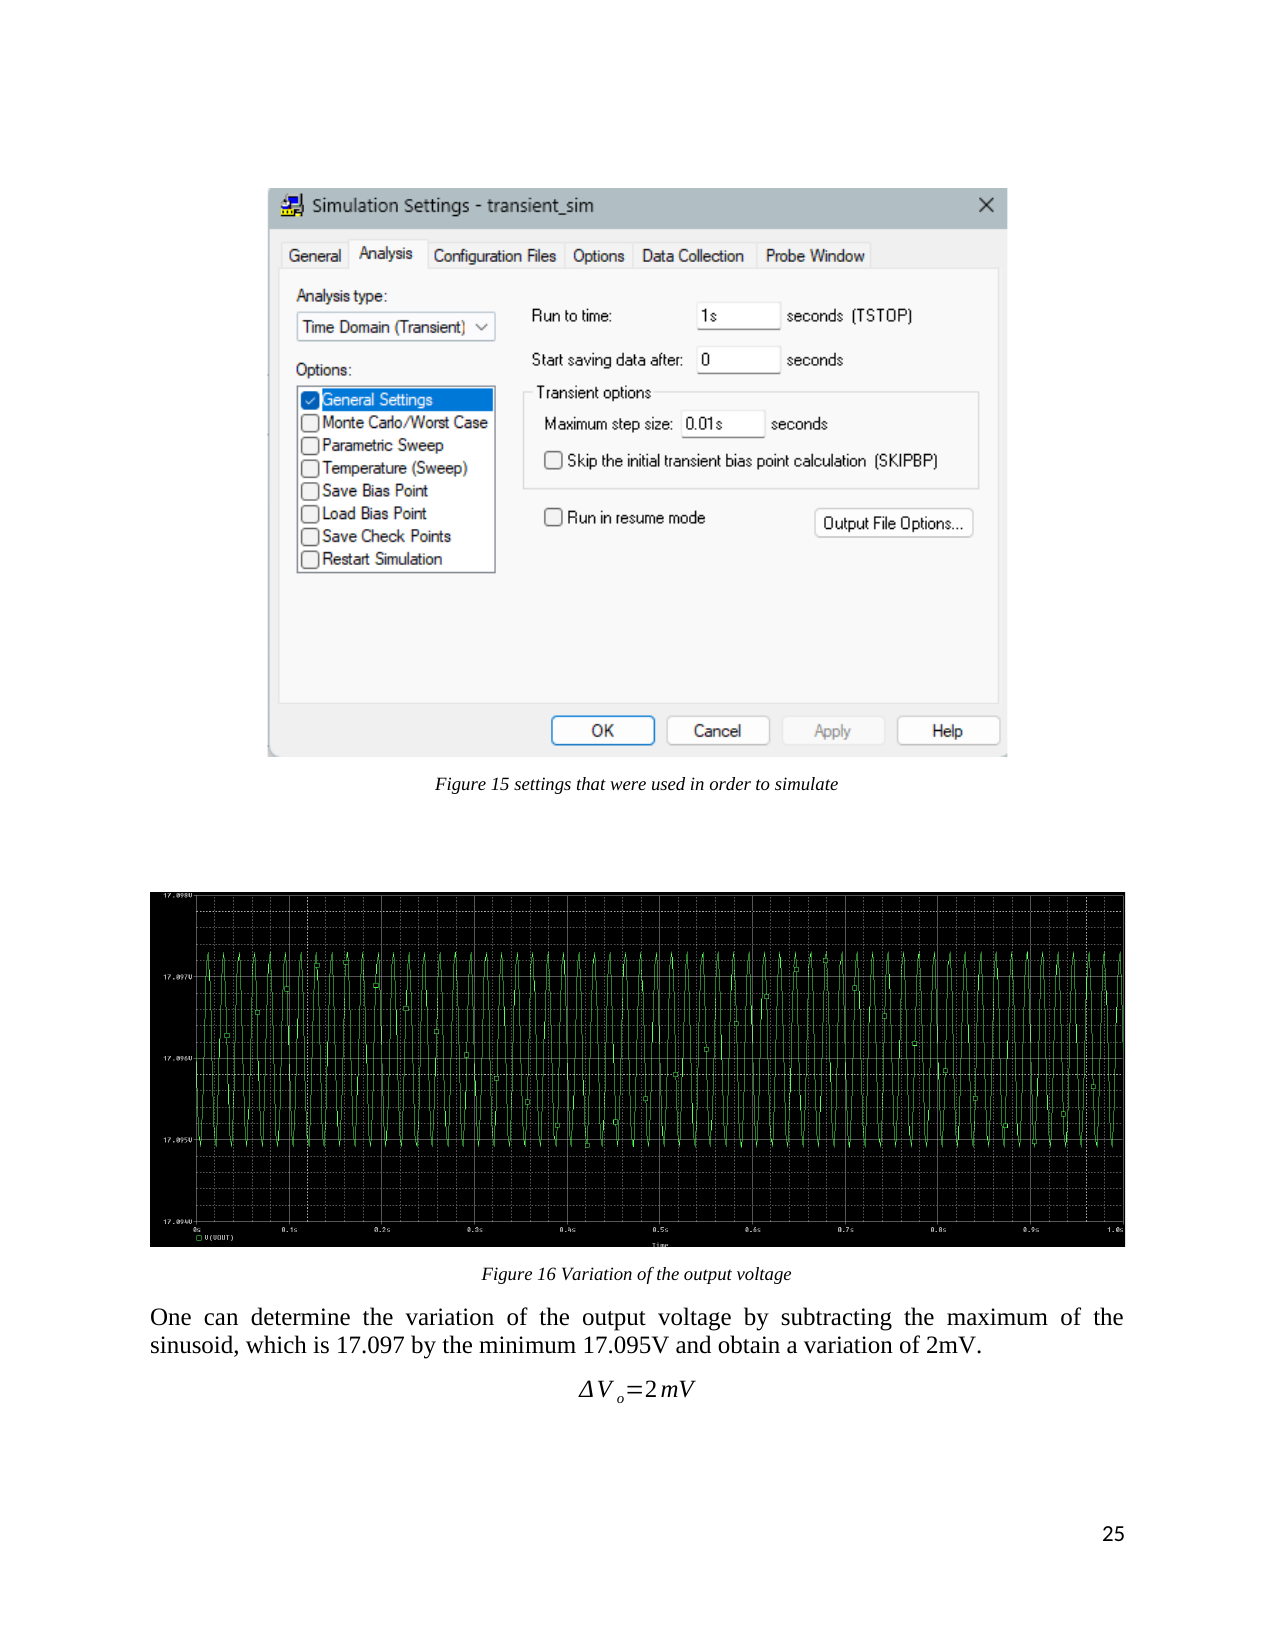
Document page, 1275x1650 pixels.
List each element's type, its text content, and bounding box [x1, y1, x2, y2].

text One can determine the variation of the output voltage by subtracting the maximum of the sinusoid, which is 17.097 by the minimum 17.095V and obtain a variation of 2mV. [150, 1302, 1125, 1359]
picture [267, 188, 1008, 757]
text Figure 16 Variation of the output voltage [150, 1263, 1125, 1285]
picture [150, 892, 1125, 1247]
text Figure 15 settings that were used in order to simulate [150, 773, 1125, 795]
